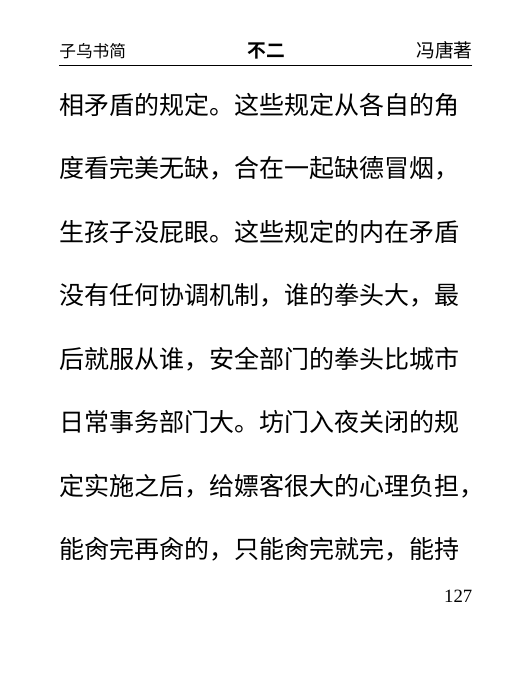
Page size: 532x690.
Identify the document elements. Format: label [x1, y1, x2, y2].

text [59, 72, 472, 580]
